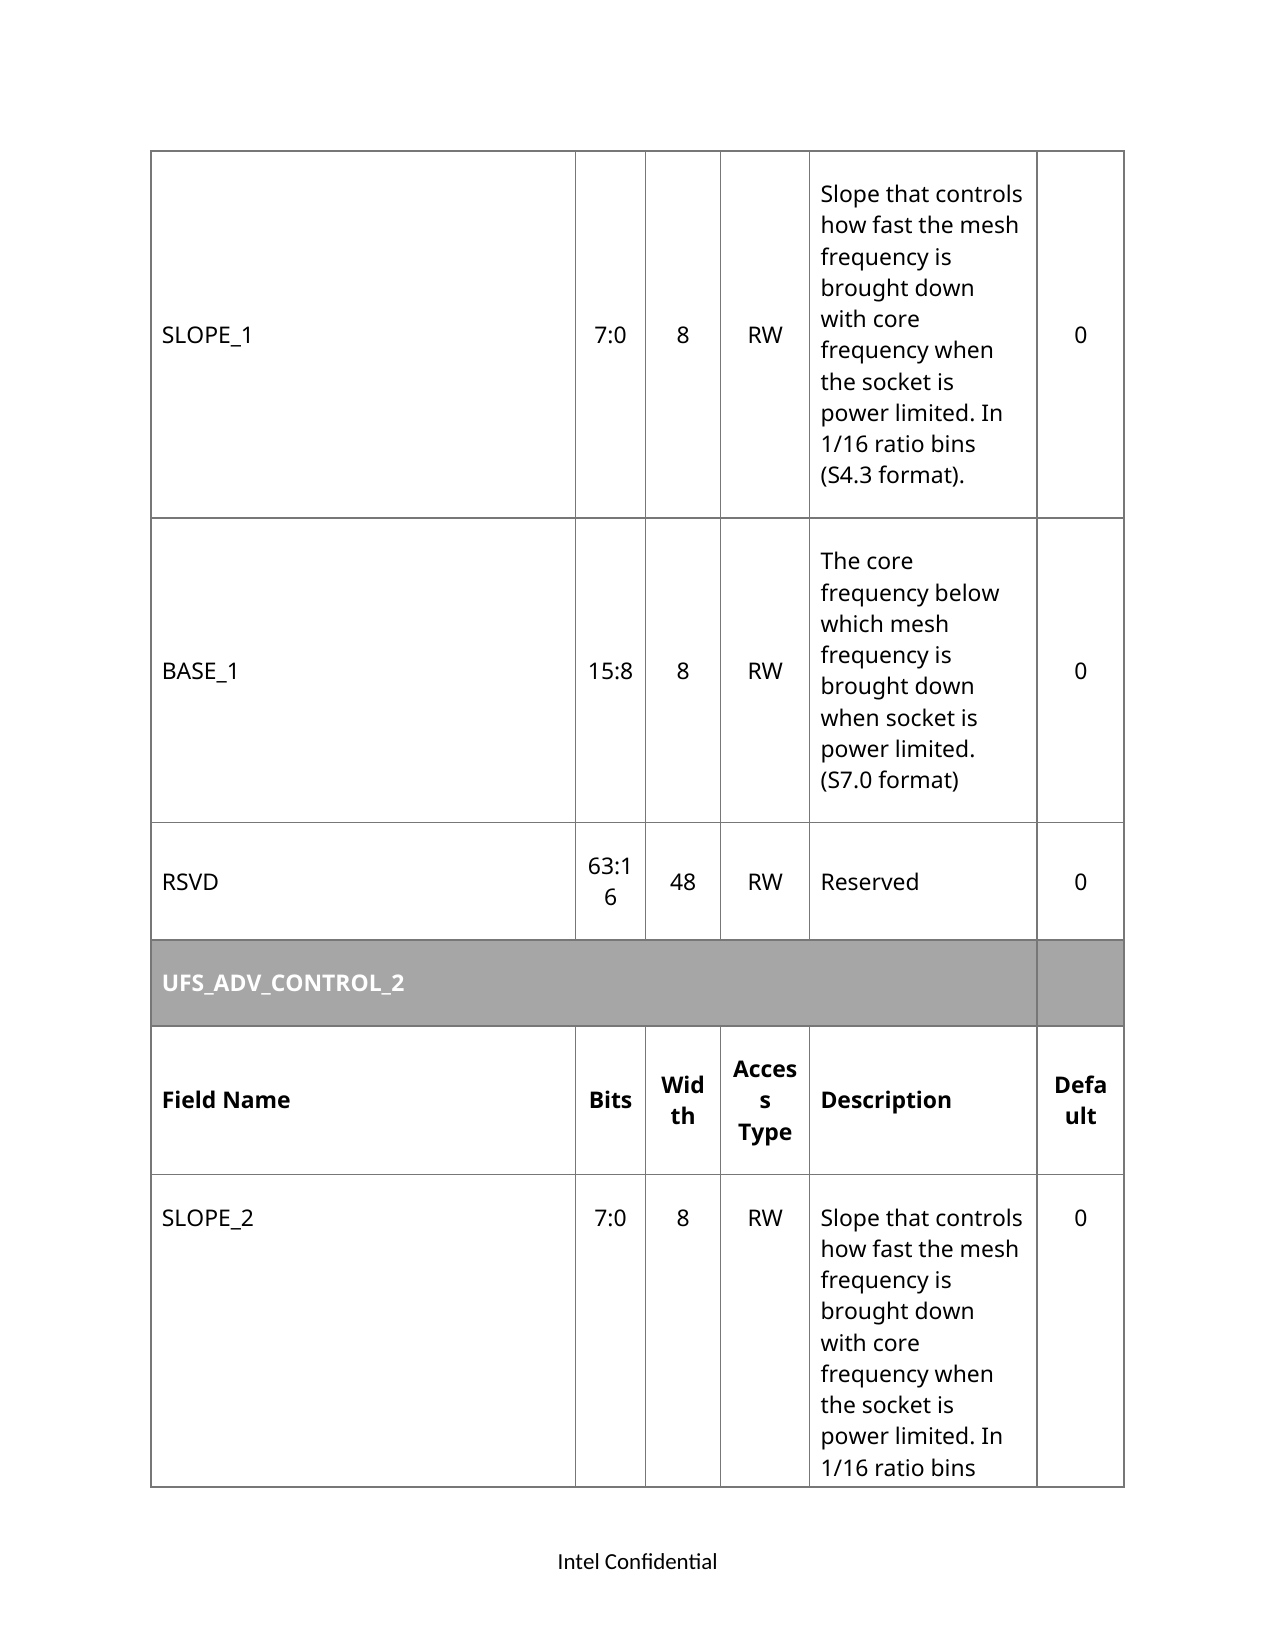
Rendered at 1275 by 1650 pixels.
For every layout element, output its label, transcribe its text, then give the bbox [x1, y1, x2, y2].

table_cell [1038, 941, 1123, 1025]
table_cell RSVD [152, 823, 575, 939]
table_cell RW [721, 152, 809, 517]
table_cell SLOPE_2 [152, 1175, 575, 1486]
table_cell 0 [1038, 152, 1123, 517]
table_cell 8 [646, 519, 720, 822]
table_cell The core frequency below which mesh frequency is brought down when socket is power limited. (S7.0 format) [810, 519, 1036, 822]
table_cell 8 [646, 1175, 720, 1486]
table_cell Default [1038, 1027, 1123, 1173]
table_cell SLOPE_1 [152, 152, 575, 517]
table_cell 15:8 [576, 519, 645, 822]
table_cell 0 [1038, 1175, 1123, 1486]
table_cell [810, 1175, 1036, 1486]
table_cell Bits [576, 1027, 645, 1173]
table_cell UFS_ADV_CONTROL_2 [152, 941, 1036, 1025]
table_cell 8 [646, 152, 720, 517]
table_cell RW [721, 1175, 809, 1486]
table_cell 0 [1038, 519, 1123, 822]
table_cell Field Name [152, 1027, 575, 1173]
table_cell Reserved [810, 823, 1036, 939]
table_cell 0 [1038, 823, 1123, 939]
table_cell 7:0 [576, 1175, 645, 1486]
table_cell Description [810, 1027, 1036, 1173]
table_cell Access Type [721, 1027, 809, 1173]
table_cell 7:0 [576, 152, 645, 517]
table_cell RW [721, 823, 809, 939]
table_cell RW [721, 519, 809, 822]
table_cell Width [646, 1027, 720, 1173]
table_cell 48 [646, 823, 720, 939]
table_cell BASE_1 [152, 519, 575, 822]
table_cell 63:16 [576, 823, 645, 939]
